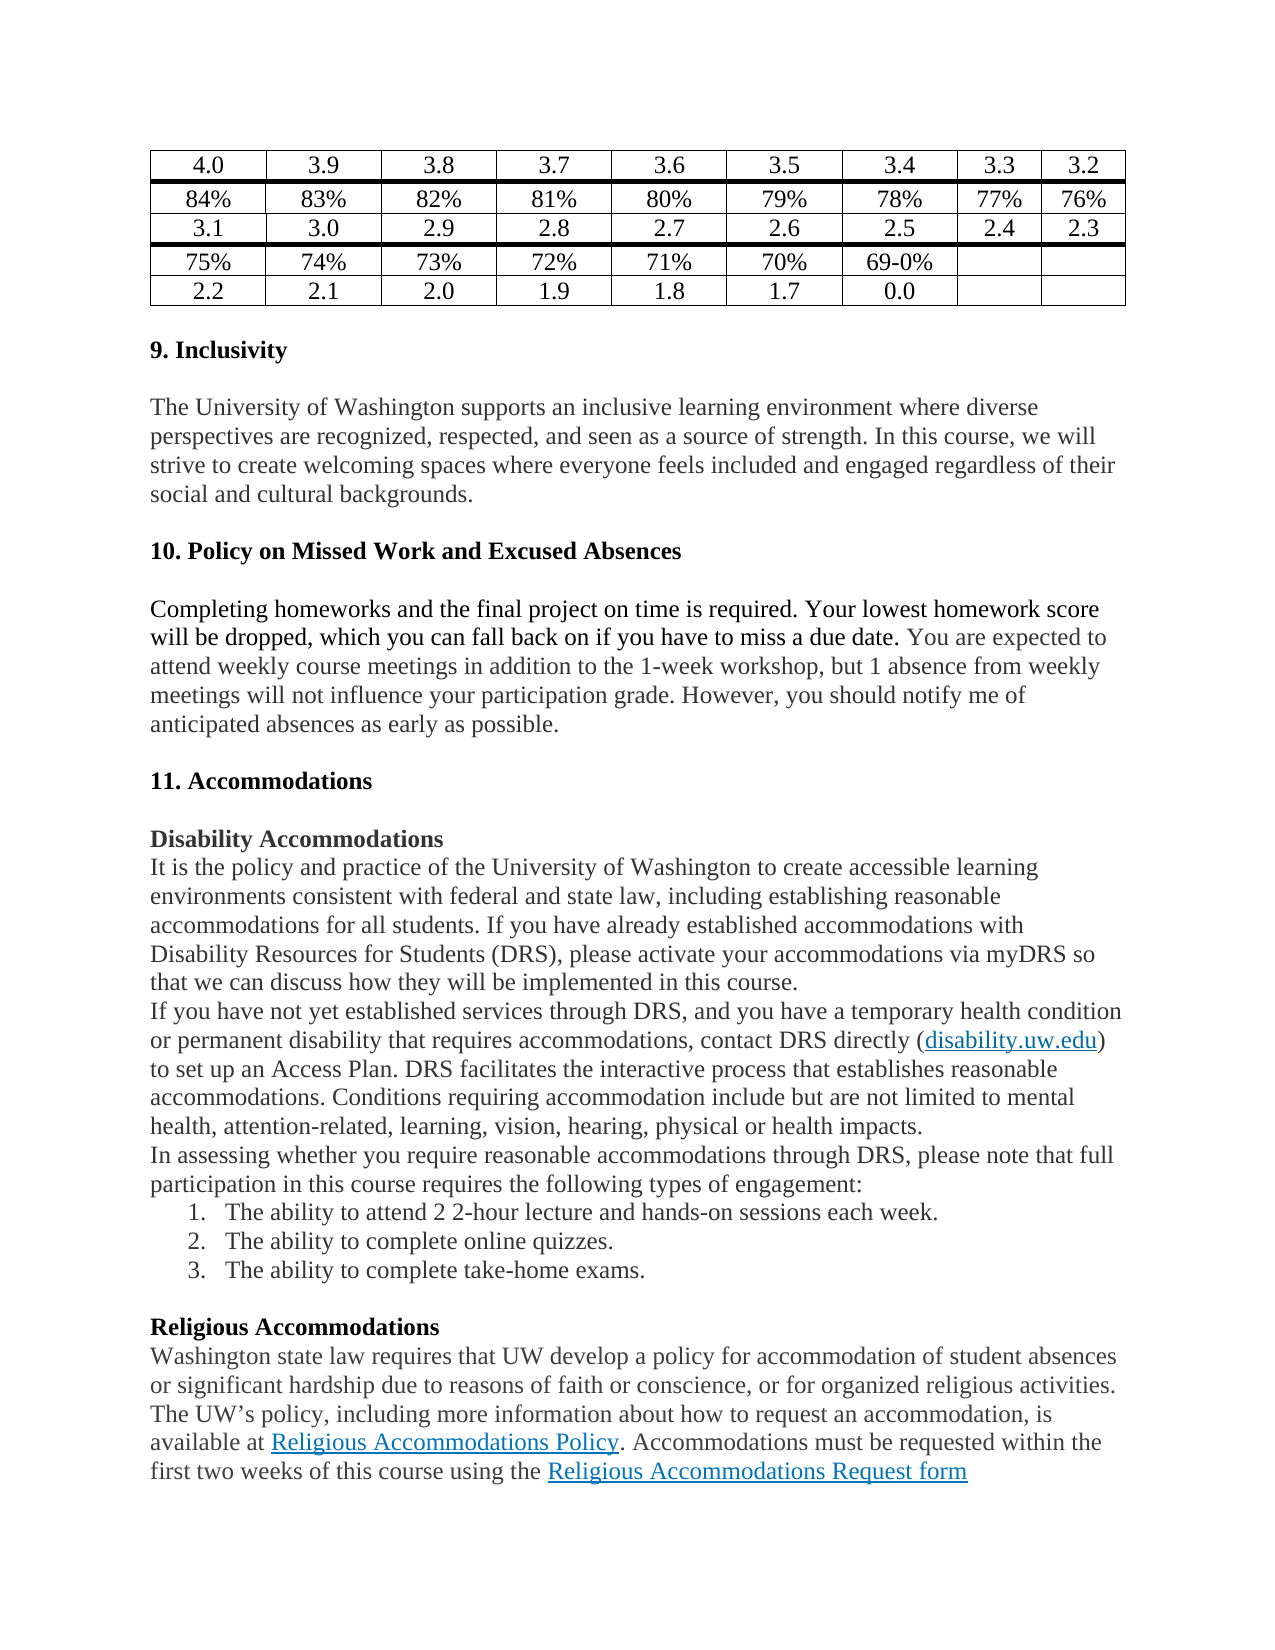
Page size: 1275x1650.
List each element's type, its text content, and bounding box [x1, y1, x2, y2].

text Completing homeworks and the final project on time is required. Your lowest homework score will be dropped, which you can fall back on if you have to miss a due date. You are expected to attend weekly course meetings in addition to the 1-week workshop, but 1 absence from weekly meetings will not influence your participation grade. However, you should notify me of anticipated absences as early as possible. [150, 594, 1125, 737]
text The University of Washington supports an inclusive learning environment where diverse perspectives are recognized, respected, and seen as a source of strength. In this course, we will strive to create welcoming spaces where everyone feels included and engaged regardless of their social and cultural backgrounds. [150, 392, 1125, 507]
table_cell 84% [151, 184, 265, 213]
table_cell 77% [958, 184, 1041, 213]
table_cell 2.9 [382, 214, 496, 242]
table_cell 2.0 [382, 276, 496, 305]
table_cell [1042, 276, 1125, 305]
table_cell 83% [266, 184, 381, 213]
table_cell 2.7 [612, 214, 726, 242]
table_cell 3.4 [843, 151, 957, 179]
table_cell 3.5 [727, 151, 842, 179]
text 11. Accommodations [150, 766, 1125, 795]
table_cell 1.9 [497, 276, 611, 305]
table_cell 3.9 [267, 151, 381, 179]
table_cell 75% [151, 247, 265, 275]
table_cell 3.0 [267, 214, 381, 242]
table_cell 3.3 [958, 151, 1041, 179]
table_cell 3.8 [382, 151, 496, 179]
text Religious Accommodations [150, 1312, 1125, 1341]
table_cell 2.8 [497, 214, 611, 242]
text Disability Accommodations [150, 824, 1125, 852]
list The ability to complete online quizzes. [187, 1226, 1125, 1255]
table_cell 78% [843, 184, 957, 213]
table_cell 1.8 [612, 276, 726, 305]
table_cell [1042, 247, 1125, 275]
text 9. Inclusivity [150, 335, 1125, 364]
table_cell 2.2 [151, 276, 265, 305]
table_cell 82% [382, 184, 496, 213]
table_cell 3.1 [151, 214, 266, 242]
table_cell 79% [727, 184, 842, 213]
text In assessing whether you require reasonable accommodations through DRS, please note that full participation in this course requires the following types of engagement: [150, 1140, 1125, 1197]
table_cell 2.4 [958, 214, 1041, 242]
table_cell 70% [727, 247, 842, 275]
list The ability to attend 2 2-hour lecture and hands-on sessions each week. [187, 1197, 1125, 1226]
table_cell [958, 247, 1041, 275]
table_cell 0.0 [843, 276, 957, 305]
table_cell 80% [612, 184, 726, 213]
table_cell 72% [497, 247, 611, 275]
table_cell 4.0 [151, 151, 266, 179]
table_cell 81% [497, 184, 611, 213]
table_cell 2.6 [727, 214, 842, 242]
text Washington state law requires that UW develop a policy for accommodation of student absences or significant hardship due to reasons of faith or conscience, or for organized religious activities. The UW’s policy, including more information about how to request an accommodation, is available at Religious Accommodations Policy. Accommodations must be requested within the first two weeks of this course using the Religious Accommodations Request form [150, 1341, 1125, 1485]
table_cell 2.3 [1042, 214, 1125, 242]
table_cell 71% [612, 247, 726, 275]
list The ability to complete take-home exams. [187, 1255, 1125, 1284]
text If you have not yet established services through DRS, and you have a temporary health condition or permanent disability that requires accommodations, contact DRS directly (disability.uw.edu) to set up an Access Plan. DRS facilitates the interactive process that establishes reasonable accommodations. Conditions requiring accommodation include but are not limited to mental health, attention-related, learning, vision, hearing, physical or health impacts. [150, 996, 1125, 1140]
table_cell 69-0% [843, 247, 957, 275]
table_cell 3.6 [612, 151, 726, 179]
table_cell 73% [382, 247, 496, 275]
table_cell 2.1 [266, 276, 381, 305]
table_cell 1.7 [727, 276, 842, 305]
table_cell 76% [1042, 184, 1125, 213]
table_cell [958, 276, 1041, 305]
text 10. Policy on Missed Work and Excused Absences [150, 536, 1125, 565]
table_cell 3.7 [497, 151, 611, 179]
table_cell 2.5 [843, 214, 957, 242]
table_cell 74% [266, 247, 381, 275]
text It is the policy and practice of the University of Washington to create accessible learning environments consistent with federal and state law, including establishing reasonable accommodations for all students. If you have already established accommodations with Disability Resources for Students (DRS), please activate your accommodations via myDRS so that we can discuss how they will be implemented in this course. [150, 852, 1125, 996]
table_cell 3.2 [1042, 151, 1125, 179]
